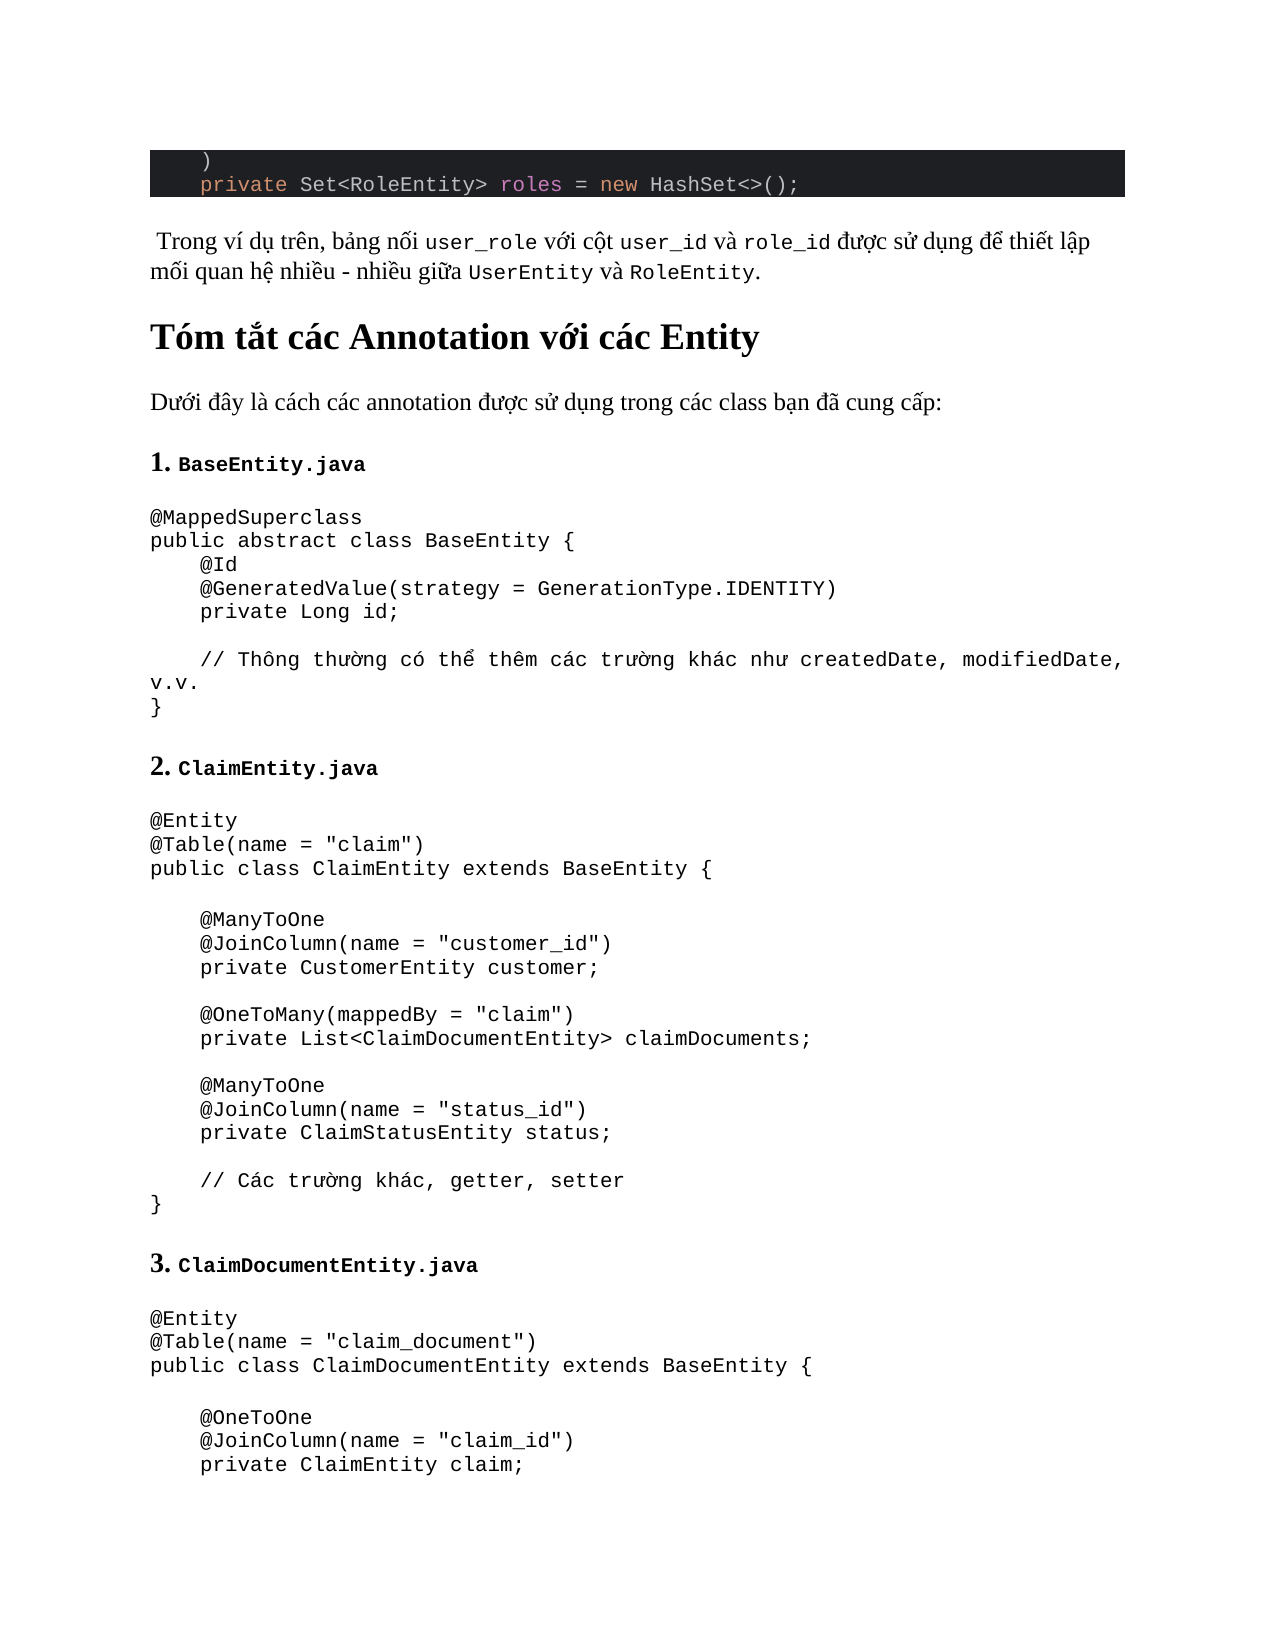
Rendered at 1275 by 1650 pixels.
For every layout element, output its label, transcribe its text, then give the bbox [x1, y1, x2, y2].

text // Thông thường có thể thêm các trường khác như createdDate, modifiedDate, v.v. [150, 649, 1125, 696]
text @Entity [150, 1308, 1125, 1331]
text @Table(name = "claim") [150, 834, 1125, 858]
text } [150, 1193, 1125, 1217]
text @JoinColumn(name = "status_id") [150, 1099, 1125, 1122]
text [150, 150, 1125, 197]
text // Các trường khác, getter, setter [150, 1169, 1125, 1193]
text @Table(name = "claim_document") [150, 1331, 1125, 1355]
text 3. ClaimDocumentEntity.java [150, 1246, 1125, 1279]
text public class ClaimDocumentEntity extends BaseEntity { [150, 1355, 1125, 1379]
text @OneToMany(mappedBy = "claim") [150, 1004, 1125, 1028]
text @JoinColumn(name = "customer_id") [150, 933, 1125, 957]
text Tóm tắt các Annotation với các Entity [150, 315, 1125, 358]
text @Entity [150, 811, 1125, 834]
text private ClaimStatusEntity status; [150, 1122, 1125, 1146]
text @MappedSuperclass [150, 507, 1125, 530]
text private Long id; [150, 601, 1125, 625]
text @ManyToOne [150, 1075, 1125, 1099]
text private List<ClaimDocumentEntity> claimDocuments; [150, 1028, 1125, 1051]
text 2. ClaimEntity.java [150, 749, 1125, 781]
text @GeneratedValue(strategy = GenerationType.IDENTITY) [150, 578, 1125, 601]
text @Id [150, 554, 1125, 578]
text @ManyToOne [150, 909, 1125, 933]
text private CustomerEntity customer; [150, 957, 1125, 980]
text Dưới đây là cách các annotation được sử dụng trong các class bạn đã cung cấp: [150, 387, 1125, 416]
text Trong ví dụ trên, bảng nối user_role với cột user_id và role_id được sử dụng để thiết lập mối quan hệ nhiều - nhiều giữa UserEntity và RoleEntity. [150, 226, 1125, 286]
text public abstract class BaseEntity { [150, 530, 1125, 554]
text } [150, 696, 1125, 719]
text @OneToOne [150, 1407, 1125, 1430]
text public class ClaimEntity extends BaseEntity { [150, 858, 1125, 881]
text private ClaimEntity claim; [150, 1454, 1125, 1478]
text @JoinColumn(name = "claim_id") [150, 1430, 1125, 1454]
text 1. BaseEntity.java [150, 445, 1125, 478]
